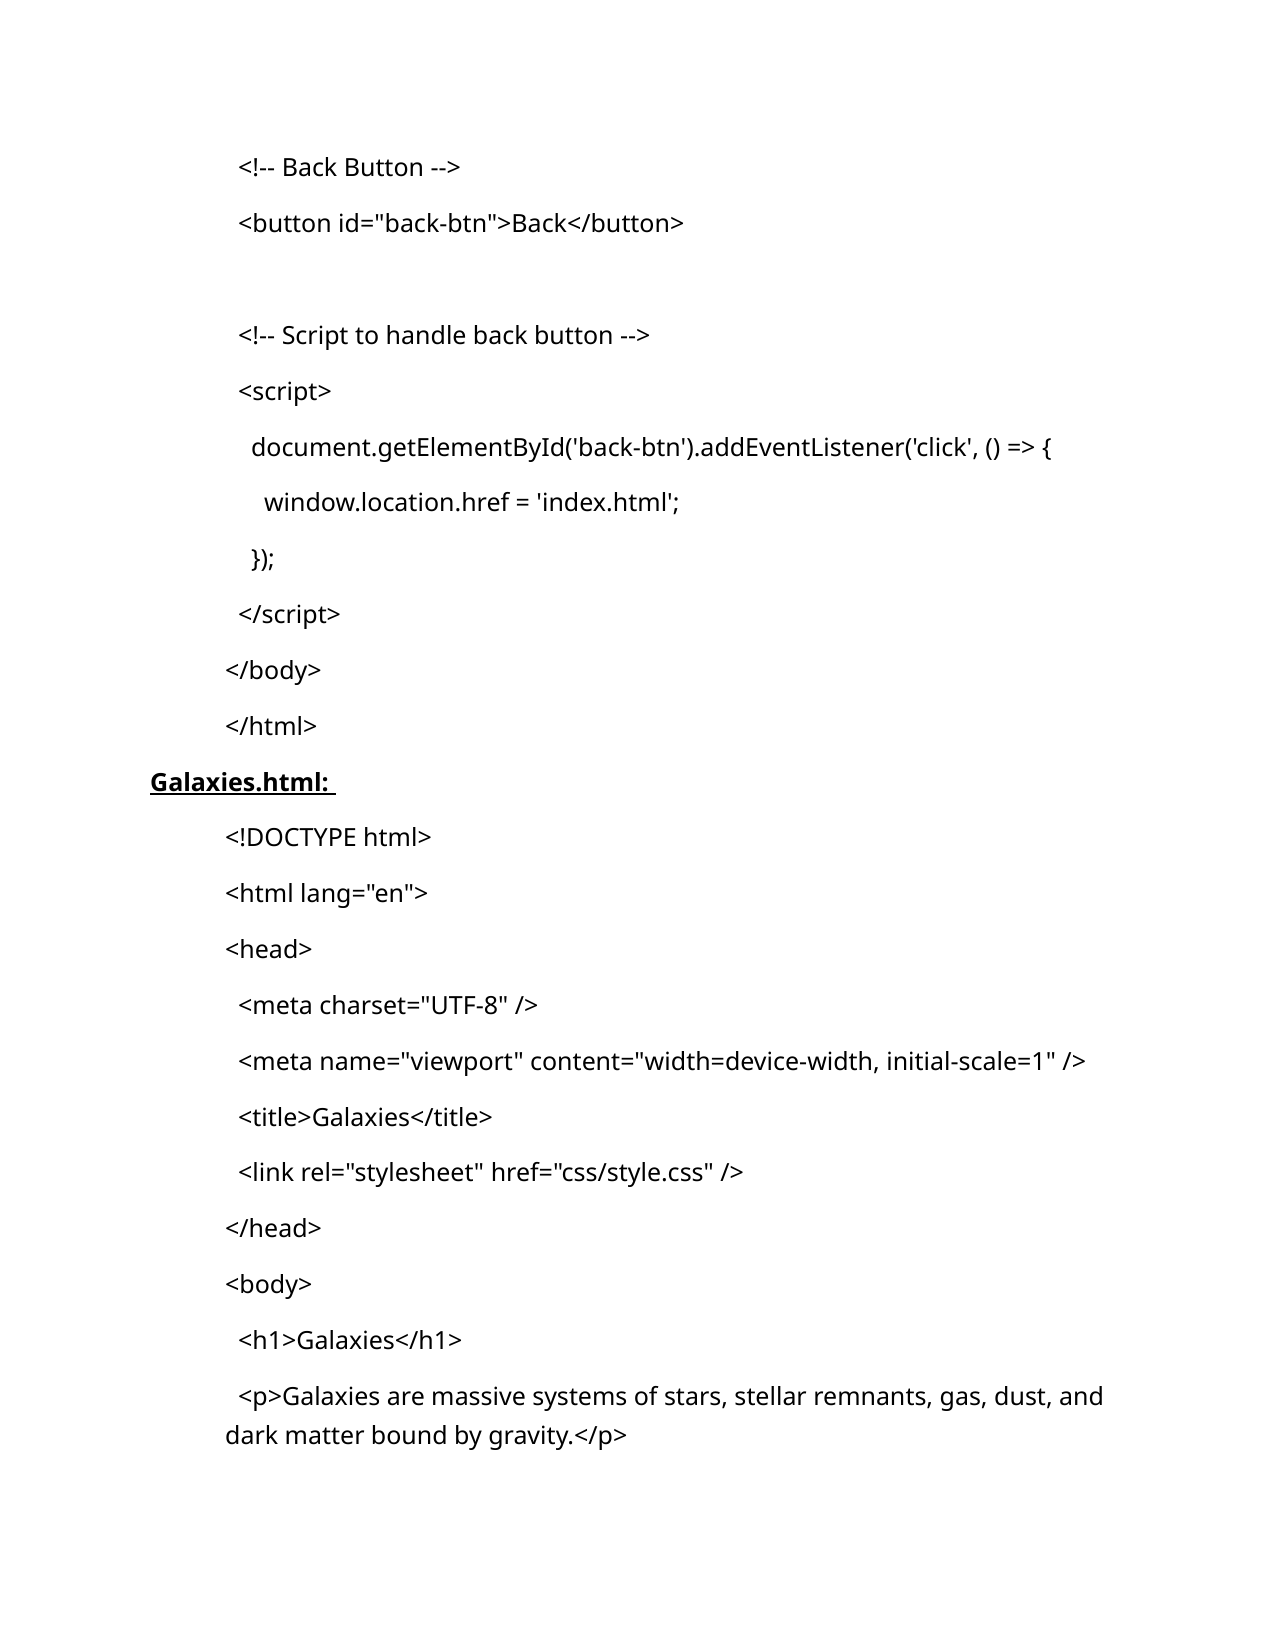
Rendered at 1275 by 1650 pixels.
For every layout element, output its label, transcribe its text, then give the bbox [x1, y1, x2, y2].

text <link rel="stylesheet" href="css/style.css" /> [225, 1155, 1125, 1189]
text <!-- Back Button --> [225, 150, 1125, 184]
text <meta charset="UTF-8" /> [225, 987, 1125, 1022]
text <body> [225, 1267, 1125, 1301]
text <!-- Script to handle back button --> [225, 317, 1125, 352]
text }); [225, 541, 1125, 575]
text Galaxies.html: [150, 764, 1125, 798]
text <p>Galaxies are massive systems of stars, stellar remnants, gas, dust, and dark matter bound by gravity.</p> [225, 1378, 1125, 1452]
text <!DOCTYPE html> [225, 820, 1125, 854]
text </head> [225, 1211, 1125, 1245]
text <title>Galaxies</title> [225, 1099, 1125, 1133]
text window.location.href = 'index.html'; [225, 485, 1125, 519]
text document.getElementById('back-btn').addEventListener('click', () => { [225, 429, 1125, 463]
text <html lang="en"> [225, 876, 1125, 910]
text <meta name="viewport" content="width=device-width, initial-scale=1" /> [225, 1043, 1125, 1077]
text <script> [225, 373, 1125, 407]
text <button id="back-btn">Back</button> [225, 206, 1125, 240]
text </body> [225, 652, 1125, 687]
text </html> [225, 708, 1125, 742]
text </script> [225, 597, 1125, 631]
text <h1>Galaxies</h1> [225, 1322, 1125, 1357]
text <head> [225, 932, 1125, 966]
